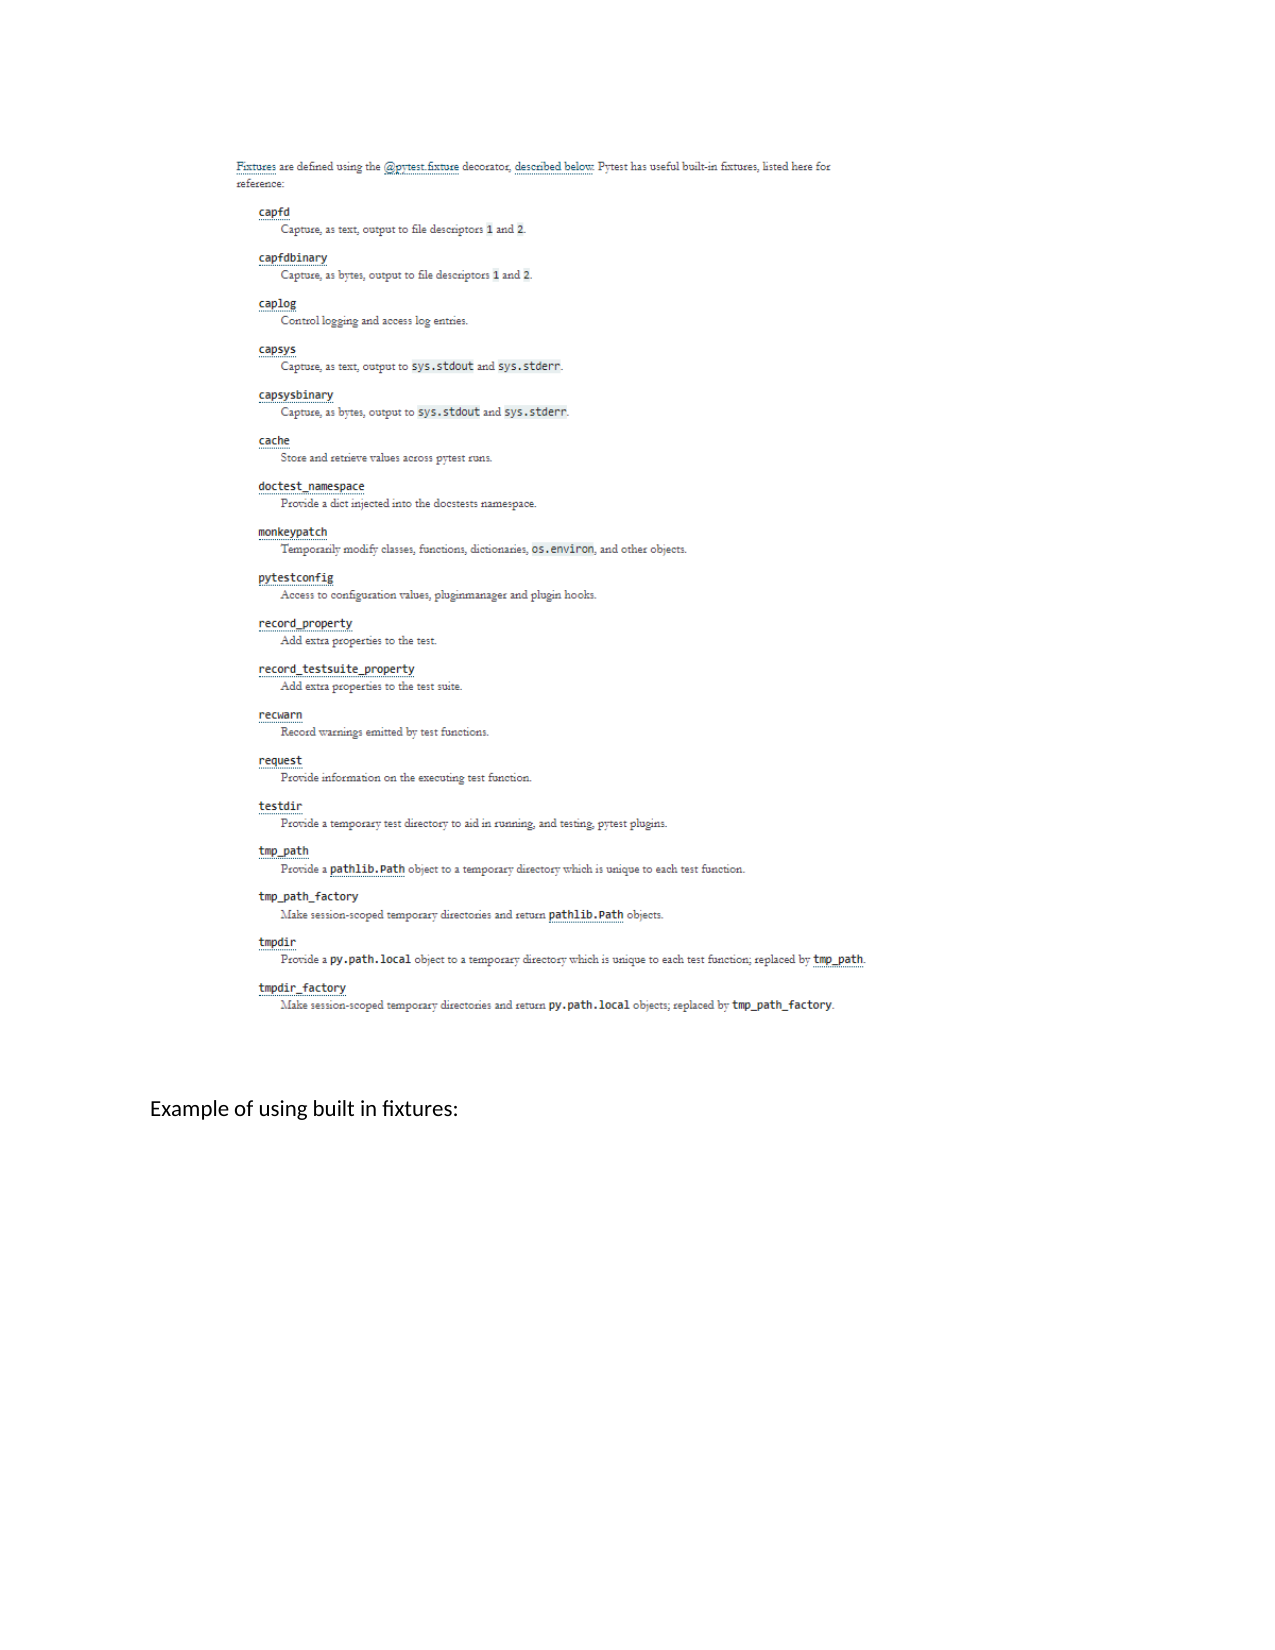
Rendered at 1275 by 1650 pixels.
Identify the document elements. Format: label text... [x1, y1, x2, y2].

picture [225, 150, 1200, 1029]
text Example of using built in fixtures: [150, 1094, 1125, 1122]
